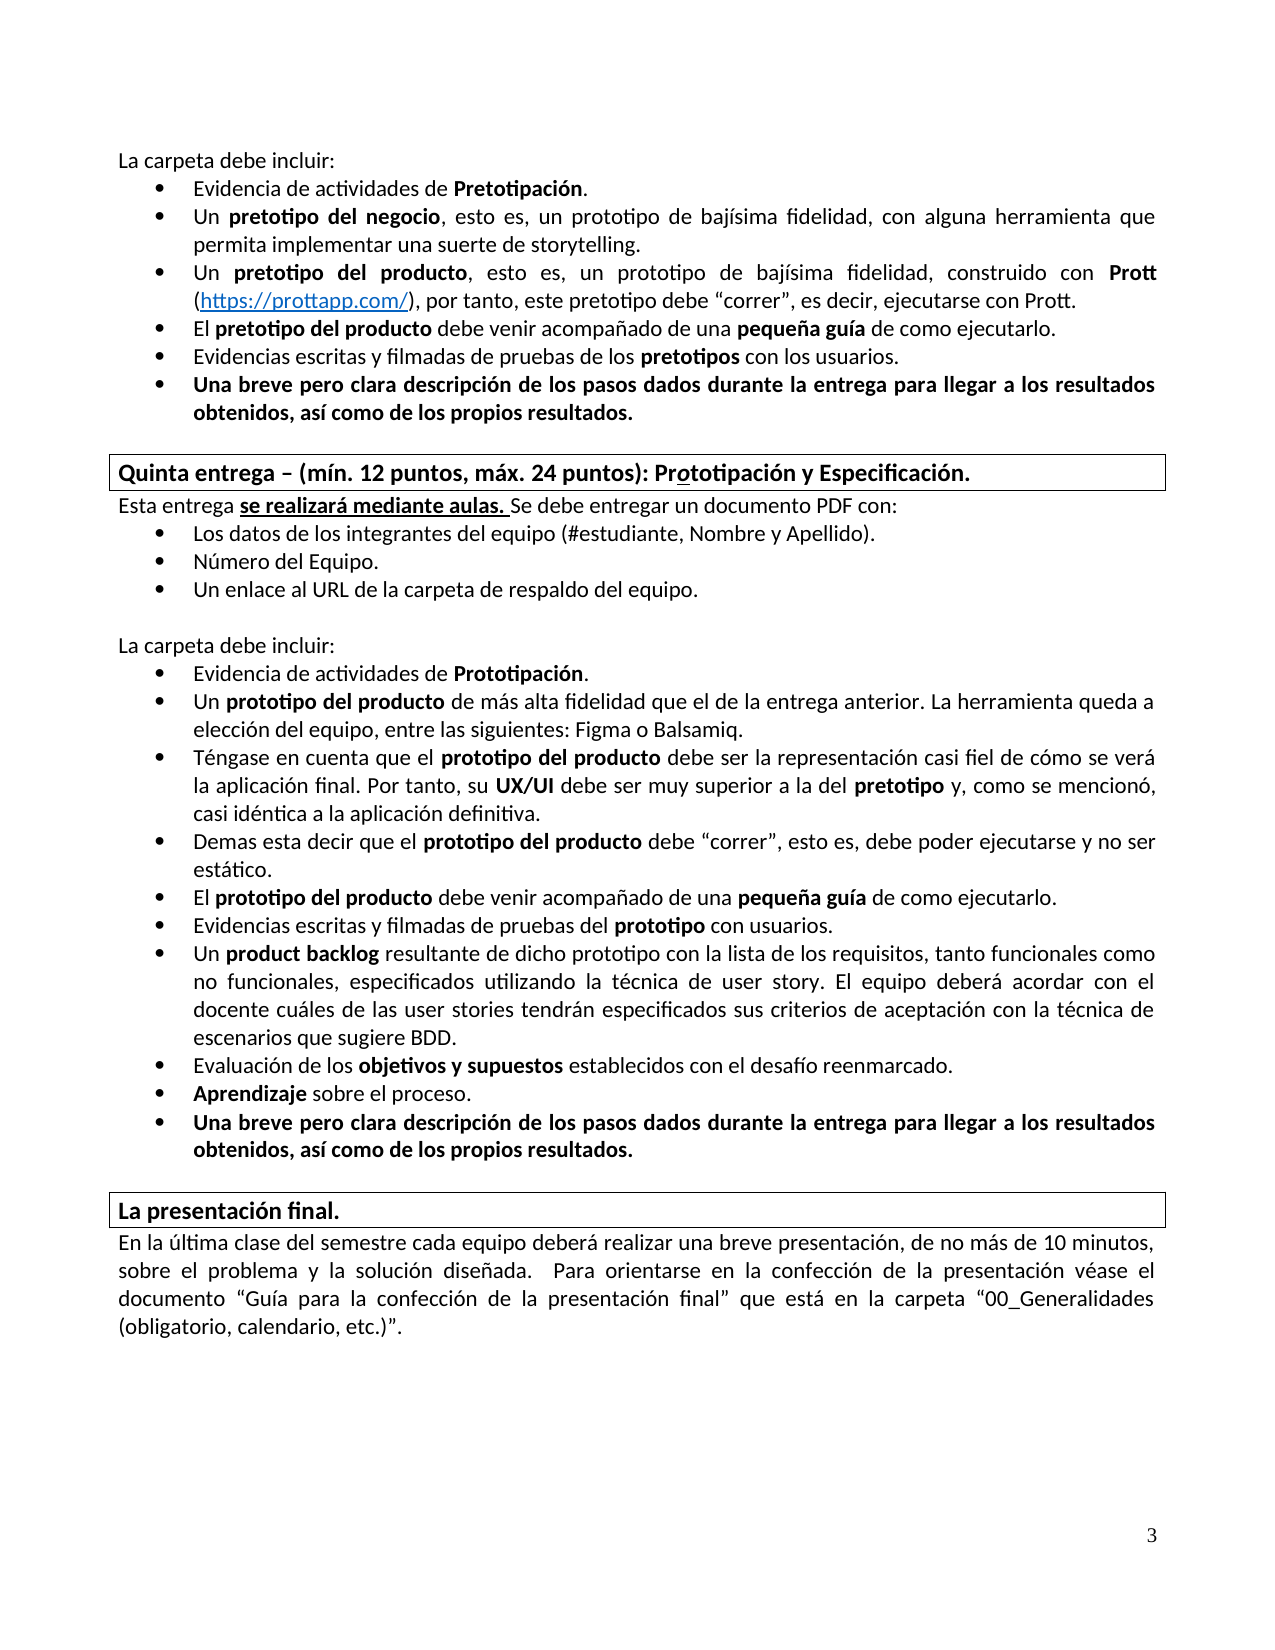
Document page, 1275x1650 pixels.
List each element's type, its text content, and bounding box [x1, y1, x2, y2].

list Demas esta decir que el prototipo del producto debe “correr”, esto es, debe poder ejecutarse y no ser estático. [156, 827, 1157, 883]
subtitle La presentación final. [110, 1193, 1165, 1227]
list Un prototipo del producto de más alta fidelidad que el de la entrega anterior. La herramienta queda a elección del equipo, entre las siguientes: Figma o Balsamiq. [156, 687, 1157, 743]
list El pretotipo del producto debe venir acompañado de una pequeña guía de como ejecutarlo. [156, 314, 1157, 342]
list Un product backlog resultante de dicho prototipo con la lista de los requisitos, tanto funcionales como no funcionales, especificados utilizando la técnica de user story. El equipo deberá acordar con el docente cuáles de las user stories tendrán especificados sus criterios de aceptación con la técnica de escenarios que sugiere BDD. [156, 939, 1157, 1052]
list Aprendizaje sobre el proceso. [156, 1079, 1157, 1108]
list Evidencias escritas y filmadas de pruebas de los pretotipos con los usuarios. [156, 342, 1157, 370]
list El prototipo del producto debe venir acompañado de una pequeña guía de como ejecutarlo. [156, 883, 1157, 911]
text La carpeta debe incluir: [118, 631, 1157, 659]
list Los datos de los integrantes del equipo (#estudiante, Nombre y Apellido). [156, 519, 1157, 547]
list Un pretotipo del negocio, esto es, un prototipo de bajísima fidelidad, con alguna herramienta que permita implementar una suerte de storytelling. [156, 202, 1157, 258]
list Una breve pero clara descripción de los pasos dados durante la entrega para llegar a los resultados obtenidos, así como de los propios resultados. [156, 1108, 1157, 1164]
subtitle Quinta entrega – (mín. 12 puntos, máx. 24 puntos): Prototipación y Especificación. [110, 455, 1165, 490]
list Un pretotipo del producto, esto es, un prototipo de bajísima fidelidad, construido con Prott (https://prottapp.com/), por tanto, este pretotipo debe “correr”, es decir, ejecutarse con Prott. [156, 258, 1157, 314]
list Una breve pero clara descripción de los pasos dados durante la entrega para llegar a los resultados obtenidos, así como de los propios resultados. [156, 370, 1157, 426]
list Evidencia de actividades de Prototipación. [156, 659, 1157, 687]
list Téngase en cuenta que el prototipo del producto debe ser la representación casi fiel de cómo se verá la aplicación final. Por tanto, su UX/UI debe ser muy superior a la del pretotipo y, como se mencionó, casi idéntica a la aplicación definitiva. [156, 743, 1157, 827]
list Un enlace al URL de la carpeta de respaldo del equipo. [156, 575, 1157, 603]
list Evidencia de actividades de Pretotipación. [156, 174, 1157, 202]
text La carpeta debe incluir: [118, 146, 1157, 174]
text En la última clase del semestre cada equipo deberá realizar una breve presentación, de no más de 10 minutos, sobre el problema y la solución diseñada. Para orientarse en la confección de la presentación véase el documento “Guía para la confección de la presentación final” que está en la carpeta “00_Generalidades (obligatorio, calendario, etc.)”. [118, 1228, 1157, 1341]
text Esta entrega se realizará mediante aulas. Se debe entregar un documento PDF con: [118, 491, 1157, 519]
list Evaluación de los objetivos y supuestos establecidos con el desafío reenmarcado. [156, 1052, 1157, 1079]
list Evidencias escritas y filmadas de pruebas del prototipo con usuarios. [156, 911, 1157, 939]
list Número del Equipo. [156, 547, 1157, 575]
